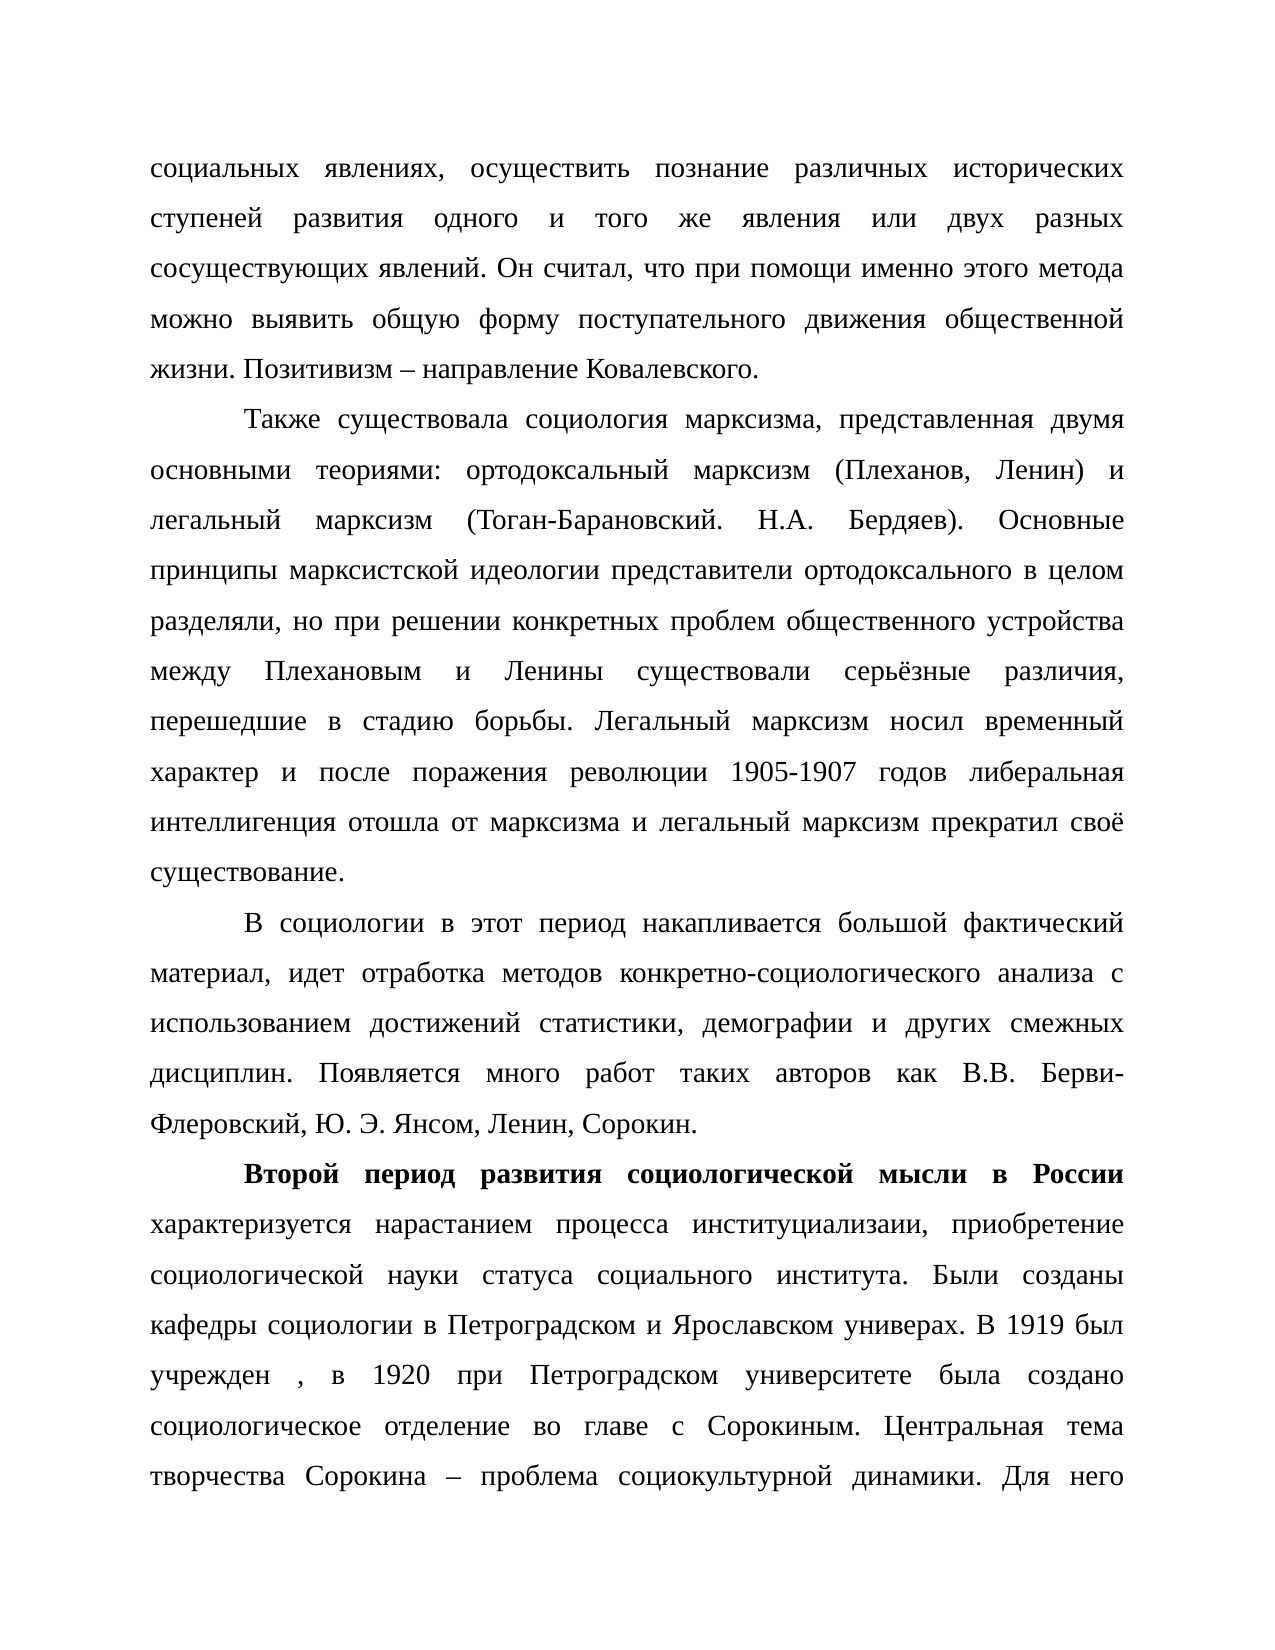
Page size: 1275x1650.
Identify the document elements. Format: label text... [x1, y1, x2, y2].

text Также существовала социология марксизма, представленная двумя основными теориями: ортодоксальный марксизм (Плеханов, Ленин) и легальный марксизм (Тоган-Барановский. Н.А. Бердяев). Основные принципы марксистской идеологии представители ортодоксального в целом разделяли, но при решении конкретных проблем общественного устройства между Плехановым и Ленины существовали серьёзные различия, перешедшие в стадию борьбы. Легальный марксизм носил временный характер и после поражения революции 1905-1907 годов либеральная интеллигенция отошла от марксизма и легальный марксизм прекратил своё существование. [150, 402, 1125, 888]
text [150, 1156, 1125, 1492]
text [150, 150, 1125, 385]
text В социологии в этот период накапливается большой фактический материал, идет отработка методов конкретно-социологического анализа с использованием достижений статистики, демографии и других смежных дисциплин. Появляется много работ таких авторов как В.В. Берви-Флеровский, Ю. Э. Янсом, Ленин, Сорокин. [150, 905, 1125, 1139]
